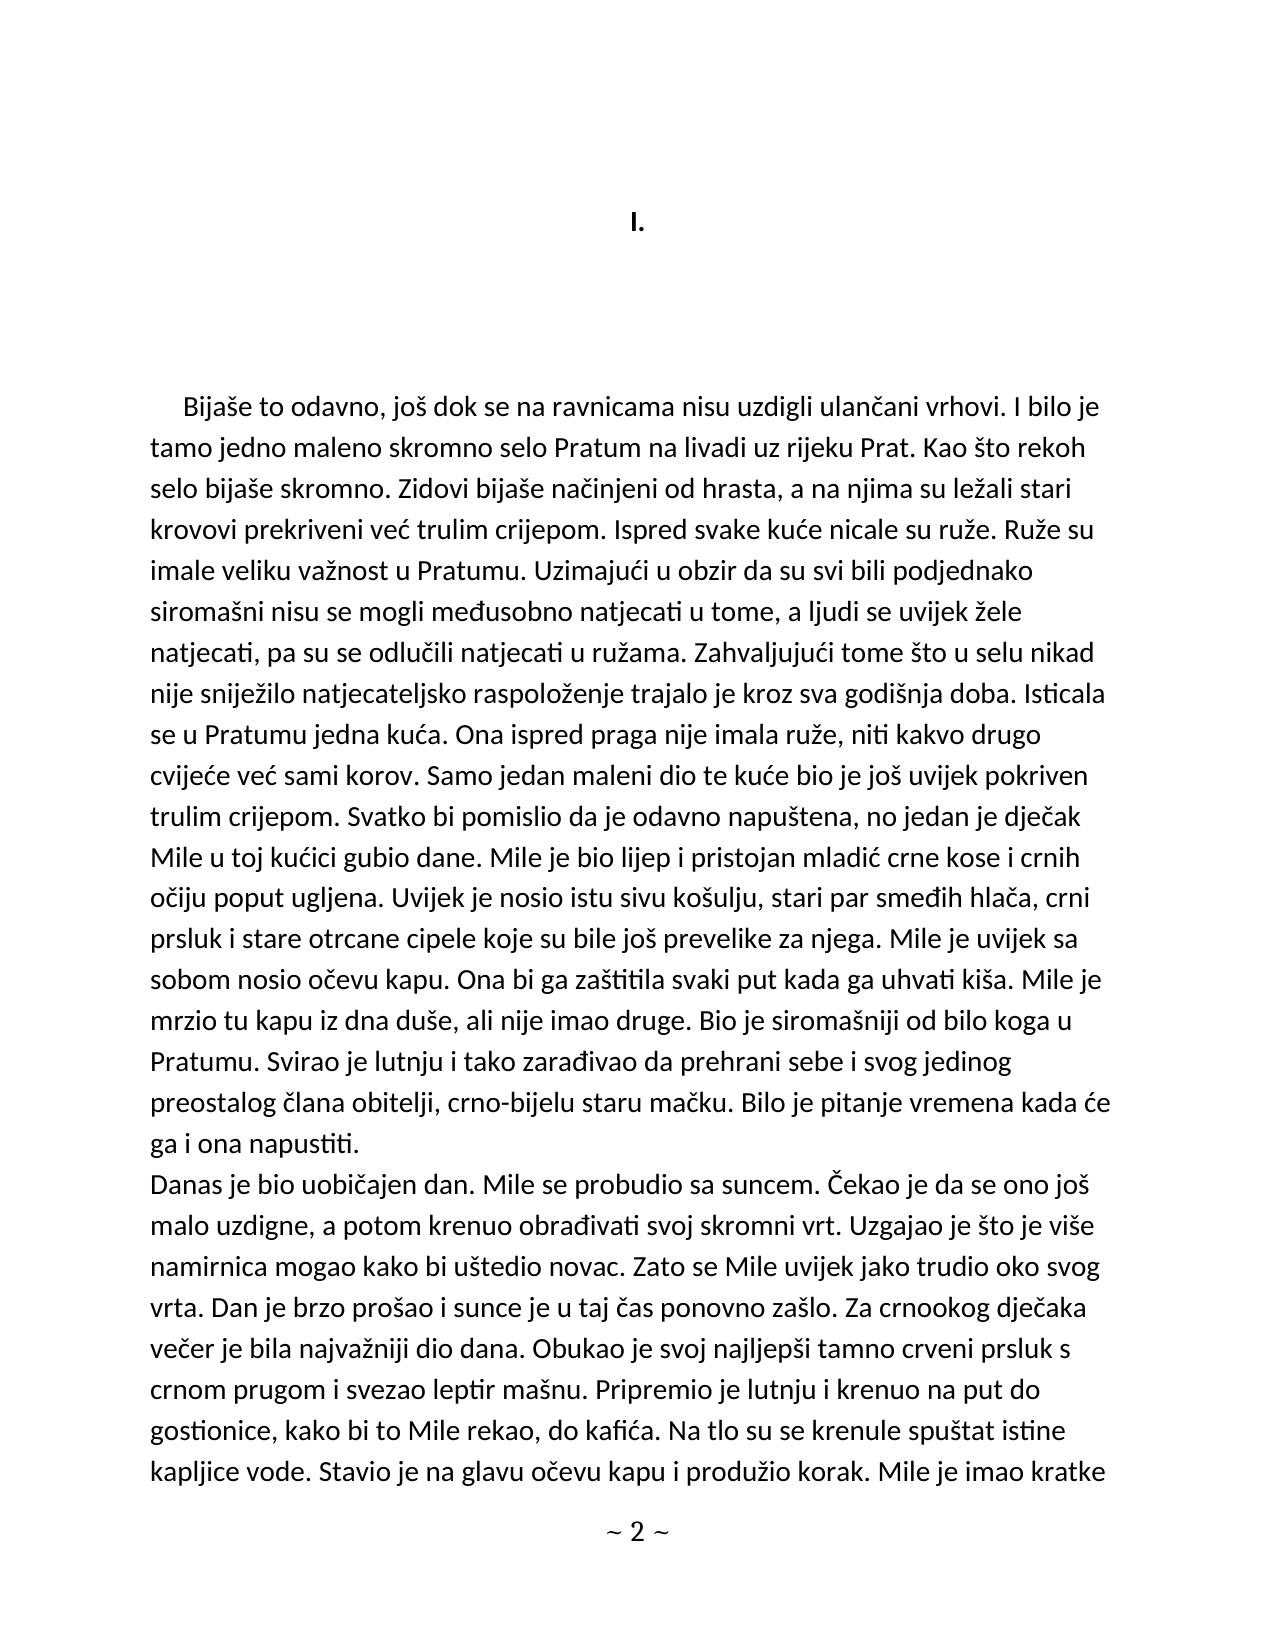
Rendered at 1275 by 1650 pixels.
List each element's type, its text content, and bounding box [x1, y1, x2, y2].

text I. [150, 203, 1125, 239]
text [150, 388, 1125, 1488]
